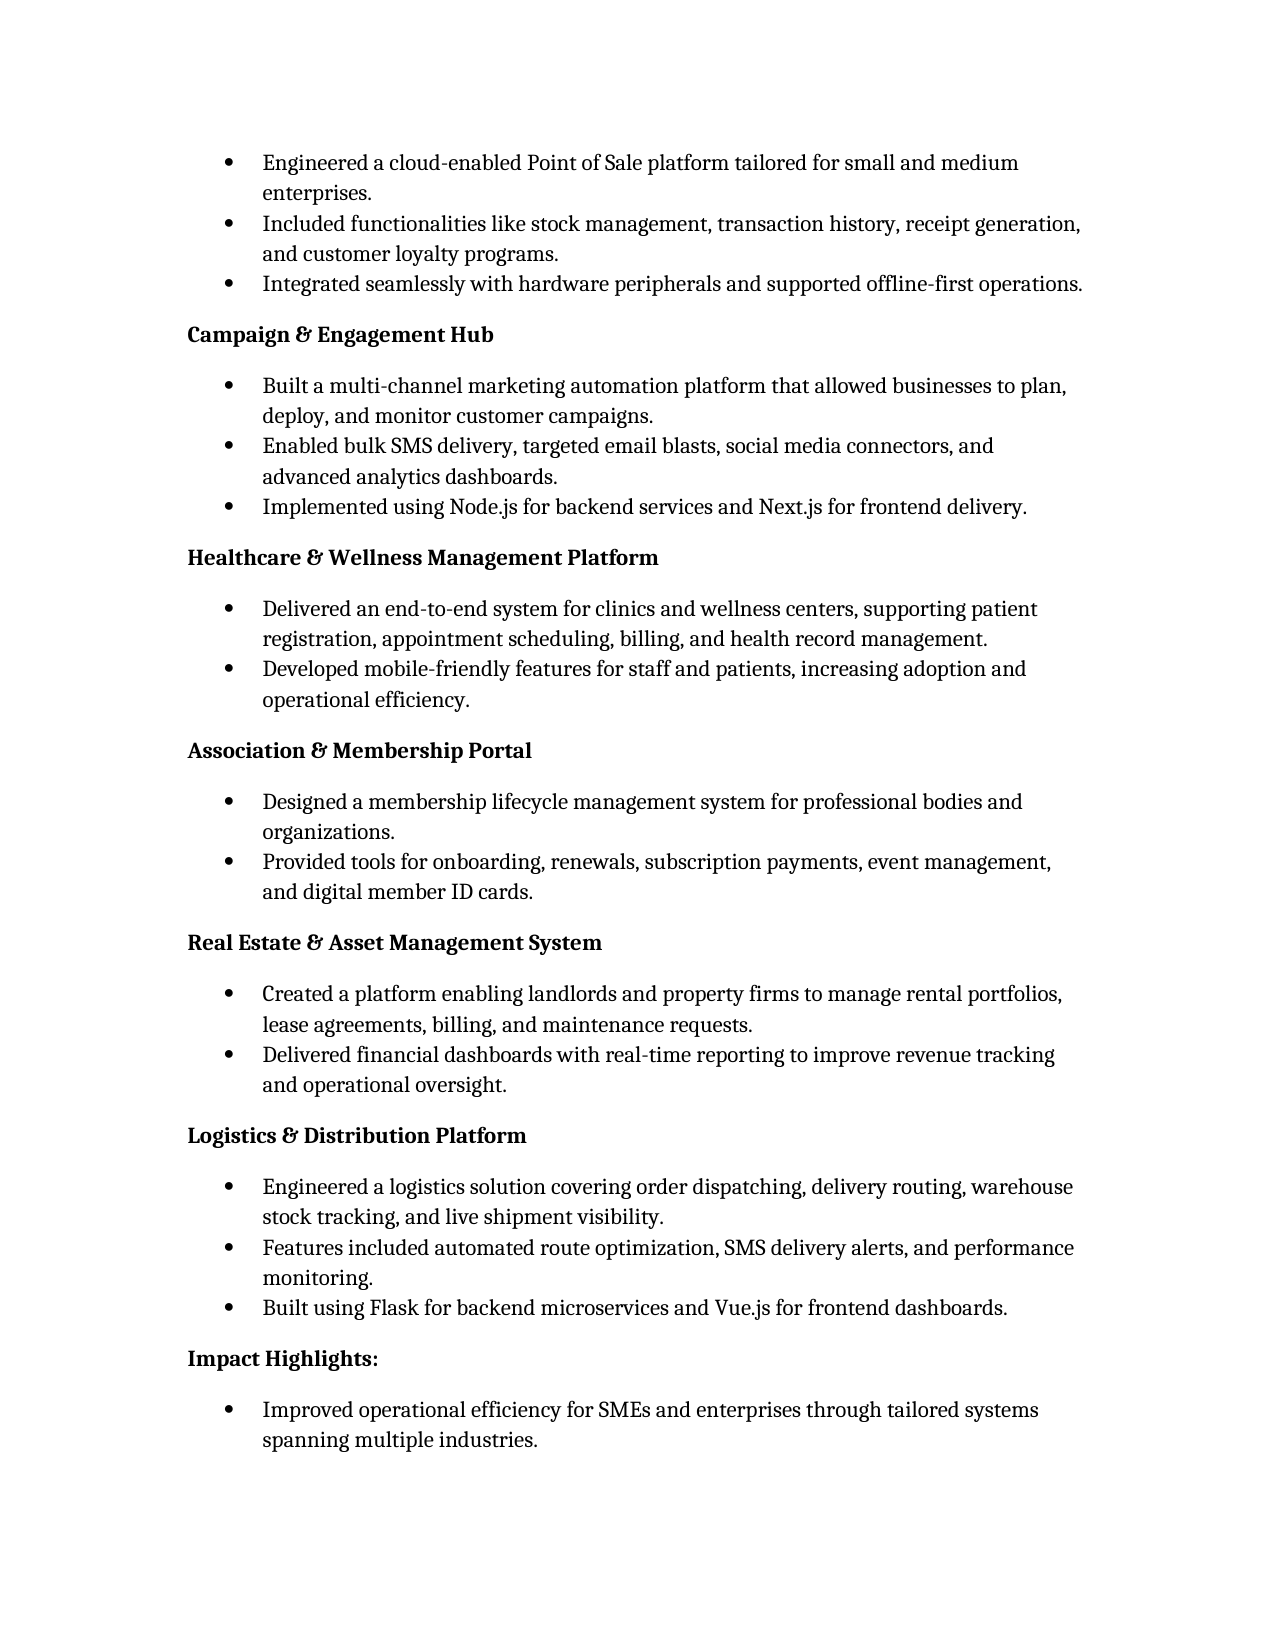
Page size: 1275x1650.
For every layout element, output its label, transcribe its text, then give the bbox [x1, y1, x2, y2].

list Engineered a cloud-enabled Point of Sale platform tailored for small and medium enterprises. [225, 150, 1087, 207]
list Provided tools for onboarding, renewals, subscription payments, event management, and digital member ID cards. [225, 849, 1087, 906]
text Impact Highlights: [187, 1346, 1087, 1372]
list Engineered a logistics solution covering order dispatching, delivery routing, warehouse stock tracking, and live shipment visibility. [225, 1174, 1087, 1231]
list Developed mobile-friendly features for staff and patients, increasing adoption and operational efficiency. [225, 656, 1087, 713]
list Designed a membership lifecycle management system for professional bodies and organizations. [225, 788, 1087, 845]
list Delivered financial dashboards with real-time reporting to improve revenue tracking and operational oversight. [225, 1042, 1087, 1098]
list Improved operational efficiency for SMEs and enterprises through tailored systems spanning multiple industries. [225, 1397, 1087, 1453]
text Healthcare & Wellness Management Platform [187, 545, 1087, 571]
list Included functionalities like stock management, transaction history, receipt generation, and customer loyalty programs. [225, 210, 1087, 267]
text Real Estate & Asset Management System [187, 930, 1087, 957]
list Implemented using Node.js for backend services and Next.js for frontend delivery. [225, 494, 1087, 520]
list Features included automated route optimization, SMS delivery alerts, and performance monitoring. [225, 1234, 1087, 1291]
list Built a multi-channel marketing automation platform that allowed businesses to plan, deploy, and monitor customer campaigns. [225, 373, 1087, 429]
text Logistics & Distribution Platform [187, 1123, 1087, 1149]
list Built using Flask for backend microservices and Vue.js for frontend dashboards. [225, 1295, 1087, 1321]
list Delivered an end-to-end system for clinics and wellness centers, supporting patient registration, appointment scheduling, billing, and health record management. [225, 596, 1087, 652]
list Created a platform enabling landlords and property firms to manage rental portfolios, lease agreements, billing, and maintenance requests. [225, 981, 1087, 1038]
text Campaign & Engagement Hub [187, 322, 1087, 348]
list Integrated seamlessly with hardware peripherals and supported offline-first operations. [225, 271, 1087, 297]
list Enabled bulk SMS delivery, targeted email blasts, social media connectors, and advanced analytics dashboards. [225, 433, 1087, 490]
text Association & Membership Portal [187, 737, 1087, 764]
